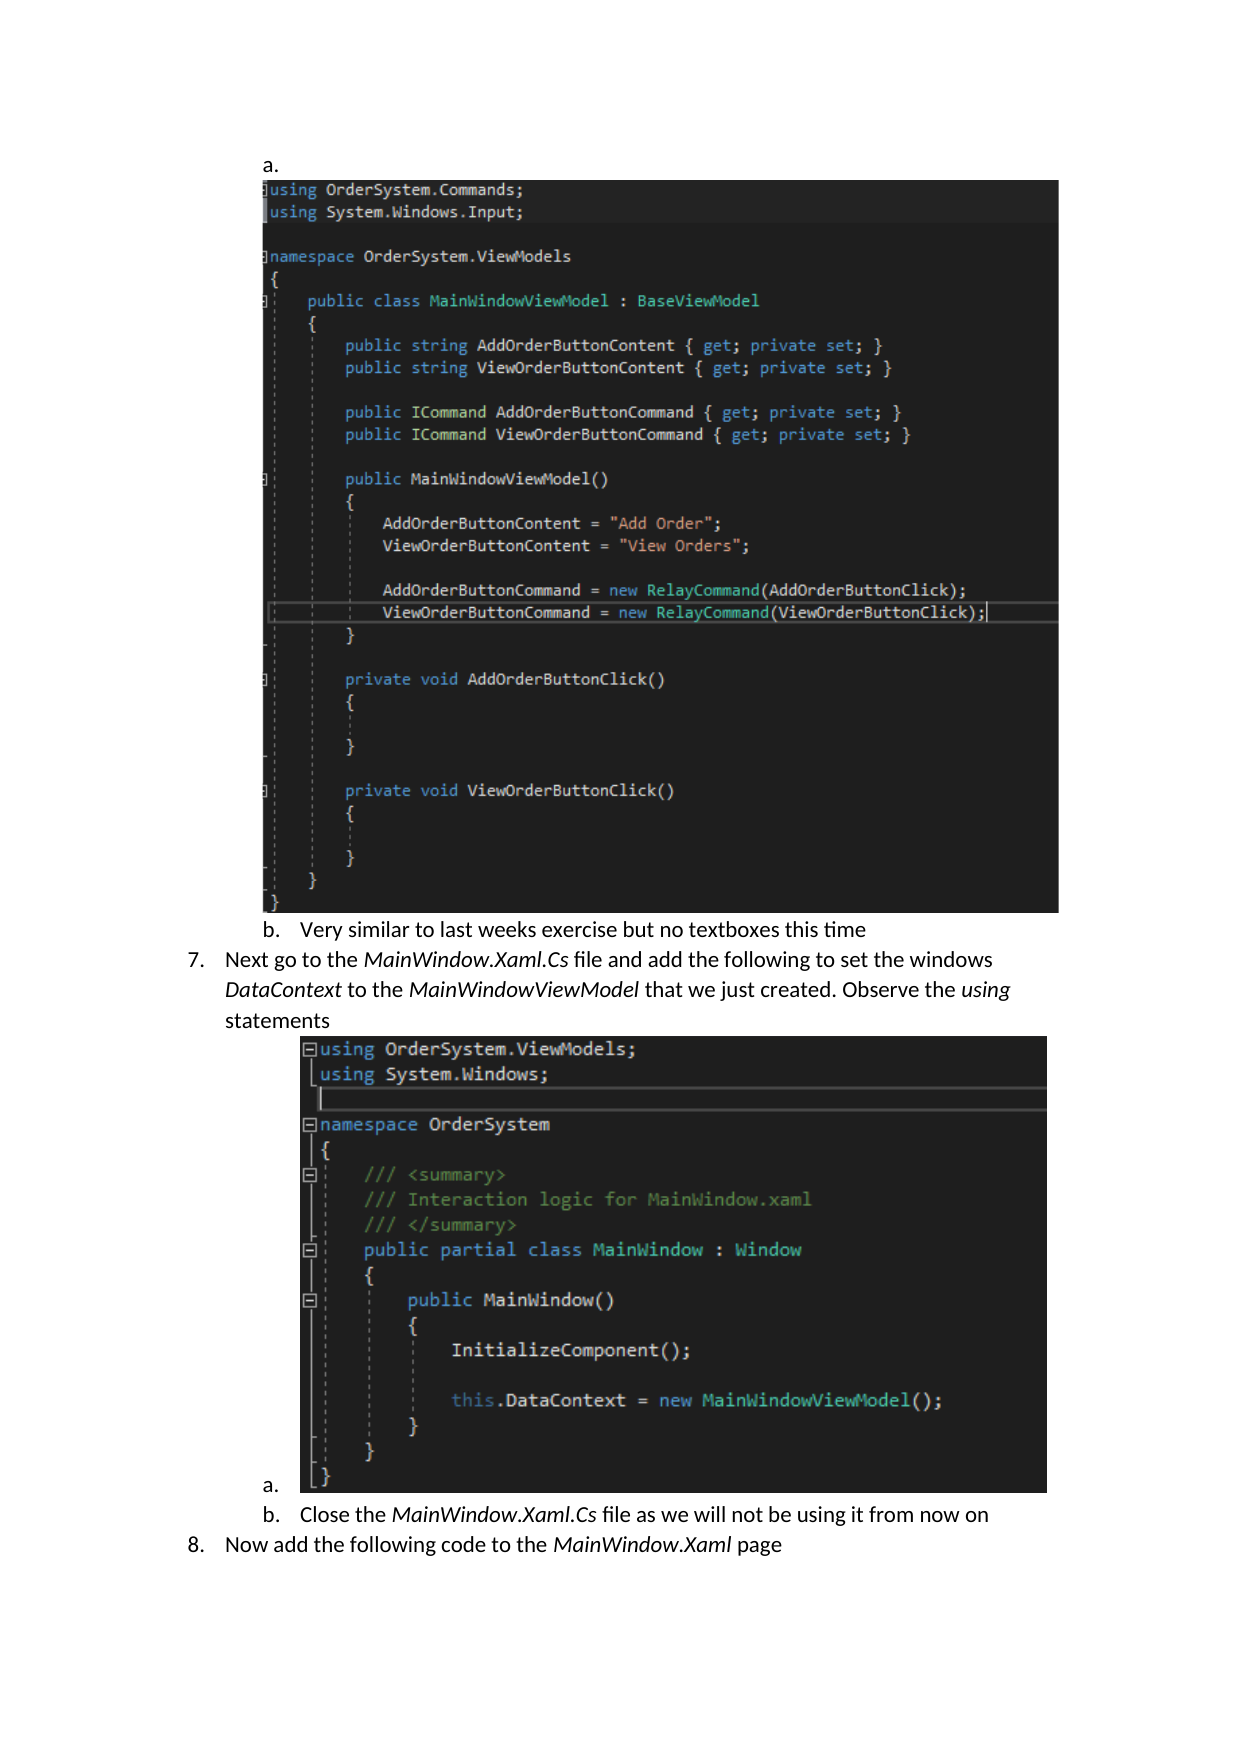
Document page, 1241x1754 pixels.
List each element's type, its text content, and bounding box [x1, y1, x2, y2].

picture [262, 180, 1059, 913]
list Next go to the MainWindow.Xaml.Cs file and add the following to set the windows DataContext to the MainWindowViewModel that we just created. Observe the using statements [187, 945, 1090, 1034]
list Very similar to last weeks exercise but no textboxes this time [262, 915, 1090, 943]
list Now add the following code to the MainWindow.Xaml page [187, 1530, 1090, 1558]
picture [300, 1036, 1047, 1493]
list Close the MainWindow.Xaml.Cs file as we will not be using it from now on [262, 1500, 1090, 1528]
